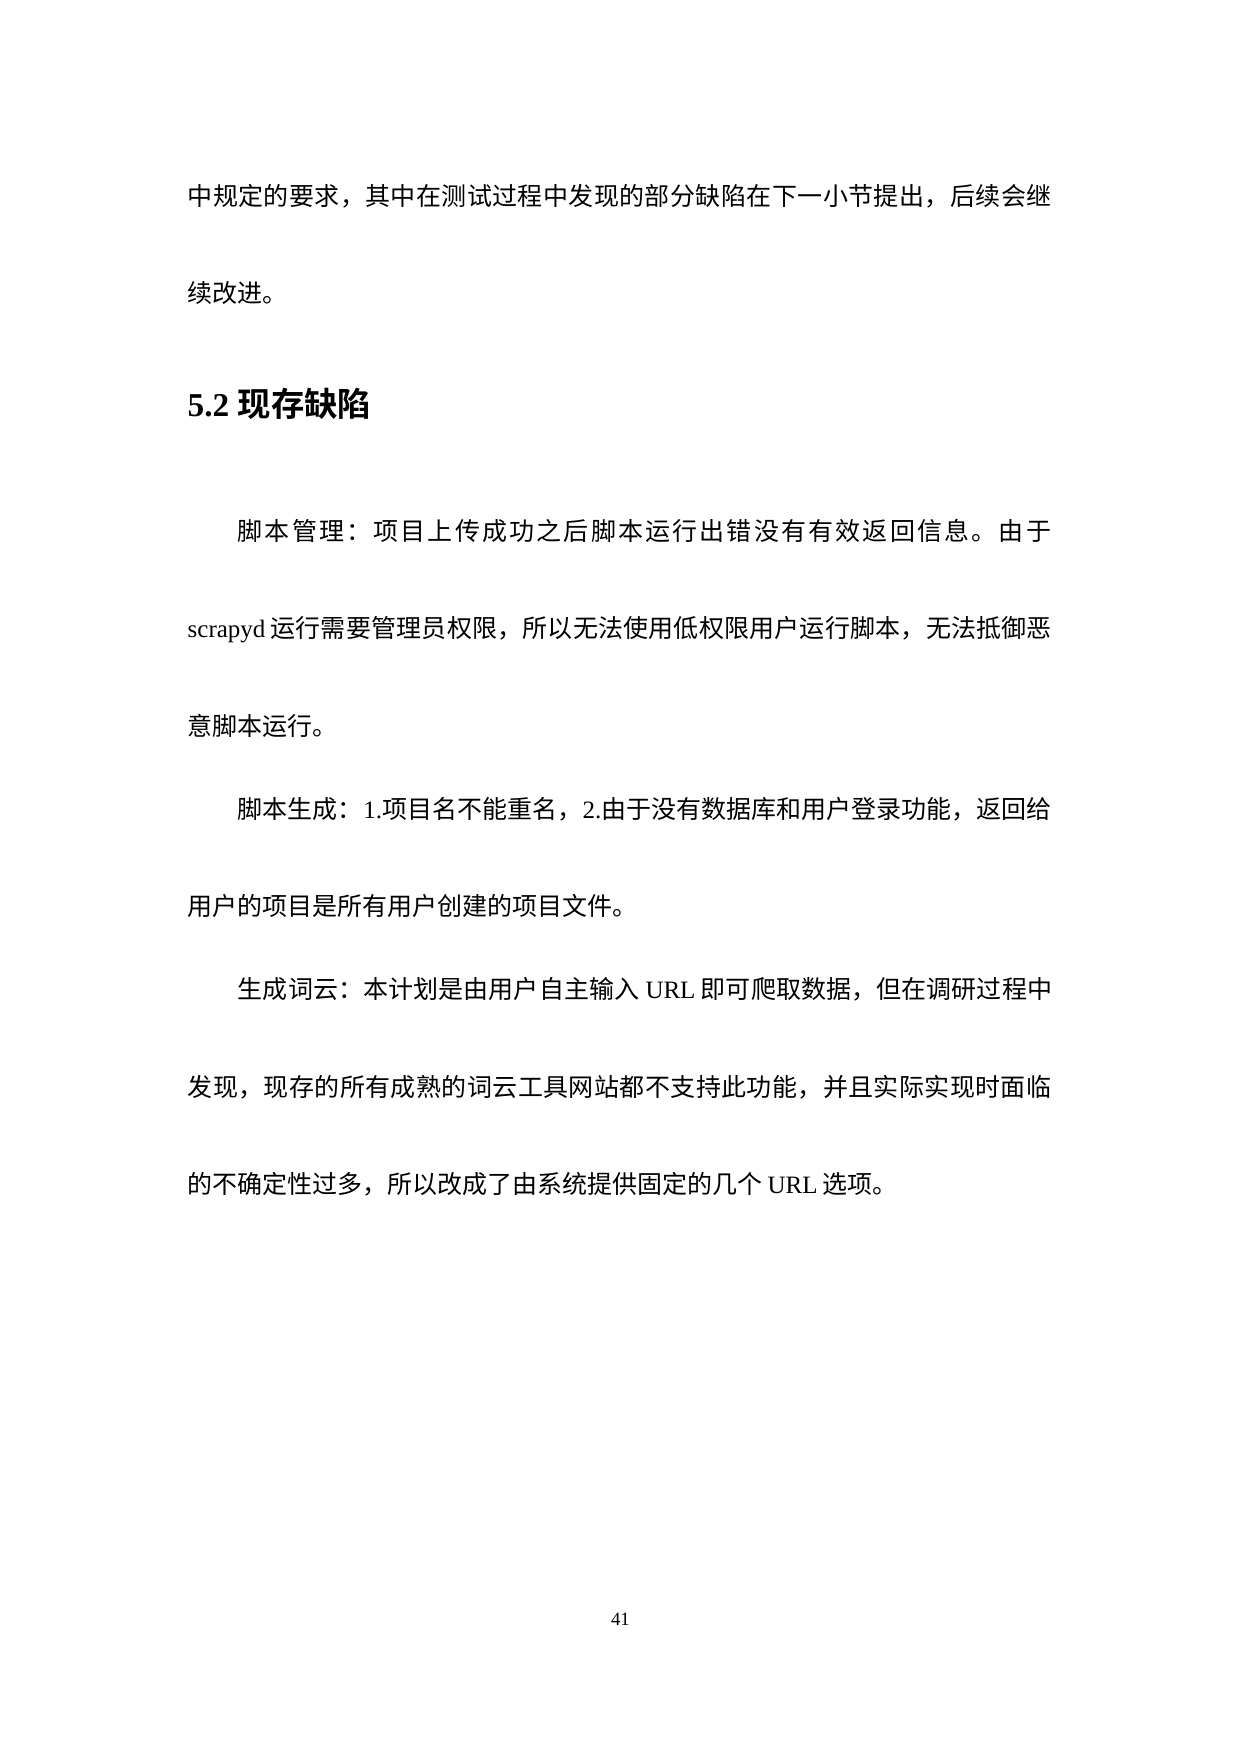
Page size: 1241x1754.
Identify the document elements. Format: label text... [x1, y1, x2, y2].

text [187, 162, 1053, 324]
text 生成词云：本计划是由用户自主输入URL即可爬取数据，但在调研过程中发现，现存的所有成熟的词云工具网站都不支持此功能，并且实际实现时面临的不确定性过多，所以改成了由系统提供固定的几个URL选项。 [187, 956, 1053, 1216]
subtitle 5.2 现存缺陷 [187, 370, 1053, 435]
text 脚本管理：项目上传成功之后脚本运行出错没有有效返回信息。由于scrapyd运行需要管理员权限，所以无法使用低权限用户运行脚本，无法抵御恶意脚本运行。 [187, 497, 1053, 757]
text 脚本生成：1.项目名不能重名，2.由于没有数据库和用户登录功能，返回给用户的项目是所有用户创建的项目文件。 [187, 775, 1053, 937]
